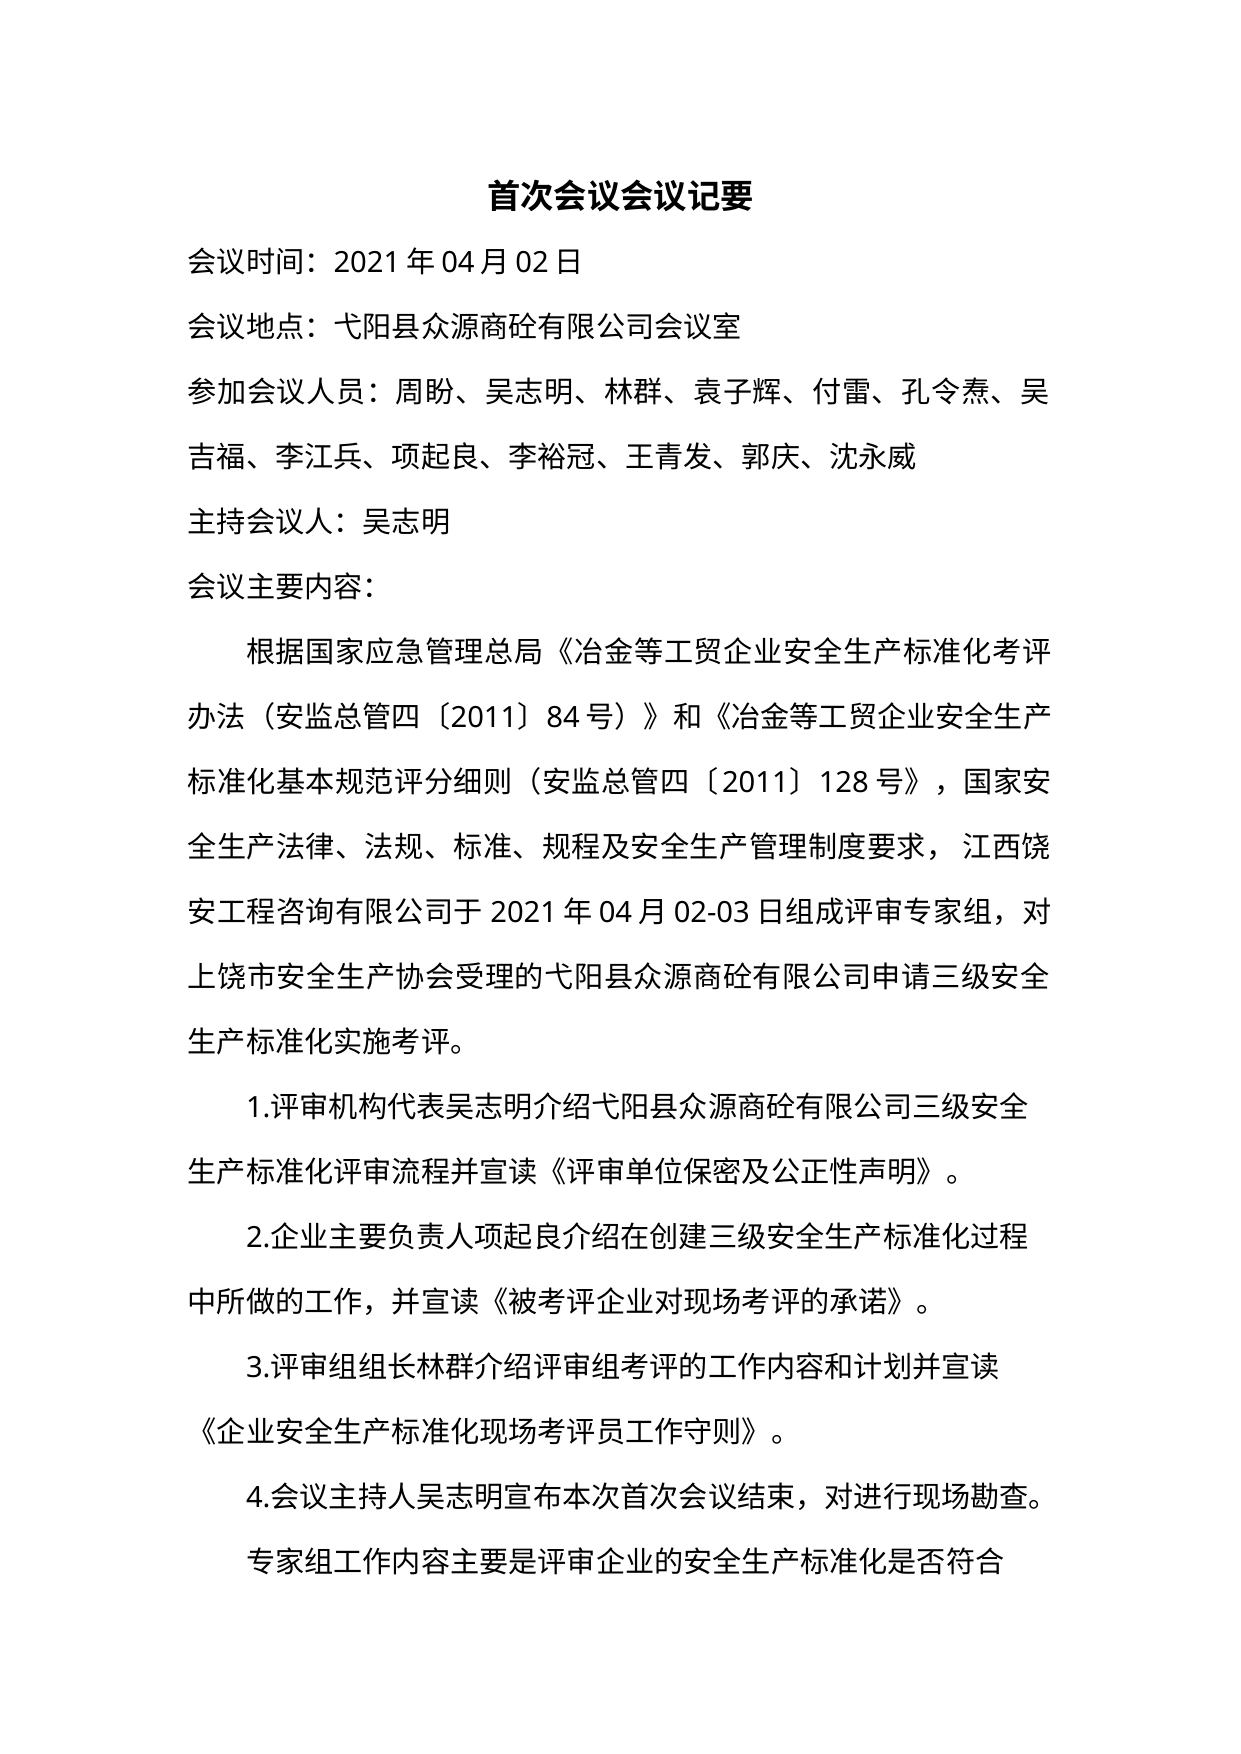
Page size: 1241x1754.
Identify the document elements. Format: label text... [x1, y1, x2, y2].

text 主持会议人：吴志明 [187, 487, 1053, 552]
text 3.评审组组长林群介绍评审组考评的工作内容和计划并宣读《企业安全生产标准化现场考评员工作守则》。 [187, 1332, 1053, 1462]
text 会议时间：2021年04月02日 [187, 227, 1053, 292]
text 根据国家应急管理总局《冶金等工贸企业安全生产标准化考评办法（安监总管四〔2011〕84号）》和《冶金等工贸企业安全生产标准化基本规范评分细则（安监总管四〔2011〕128号》，国家安全生产法律、法规、标准、规程及安全生产管理制度要求， 江西饶安工程咨询有限公司于2021年04月02-03日组成评审专家组，对上饶市安全生产协会受理的弋阳县众源商砼有限公司申请三级安全生产标准化实施考评。 [187, 617, 1053, 1072]
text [187, 1527, 1053, 1592]
text 会议地点：弋阳县众源商砼有限公司会议室 [187, 292, 1053, 357]
text 参加会议人员：周盼、吴志明、林群、袁子辉、付雷、孔令焘、吴吉福、李江兵、项起良、李裕冠、王青发、郭庆、沈永威 [187, 357, 1053, 487]
text 首次会议会议记要 [187, 162, 1053, 227]
text 1.评审机构代表吴志明介绍弋阳县众源商砼有限公司三级安全生产标准化评审流程并宣读《评审单位保密及公正性声明》。 [187, 1072, 1053, 1202]
text 会议主要内容： [187, 552, 1053, 617]
text 2.企业主要负责人项起良介绍在创建三级安全生产标准化过程中所做的工作，并宣读《被考评企业对现场考评的承诺》。 [187, 1202, 1053, 1332]
text 4.会议主持人吴志明宣布本次首次会议结束，对进行现场勘查。 [187, 1462, 1053, 1527]
